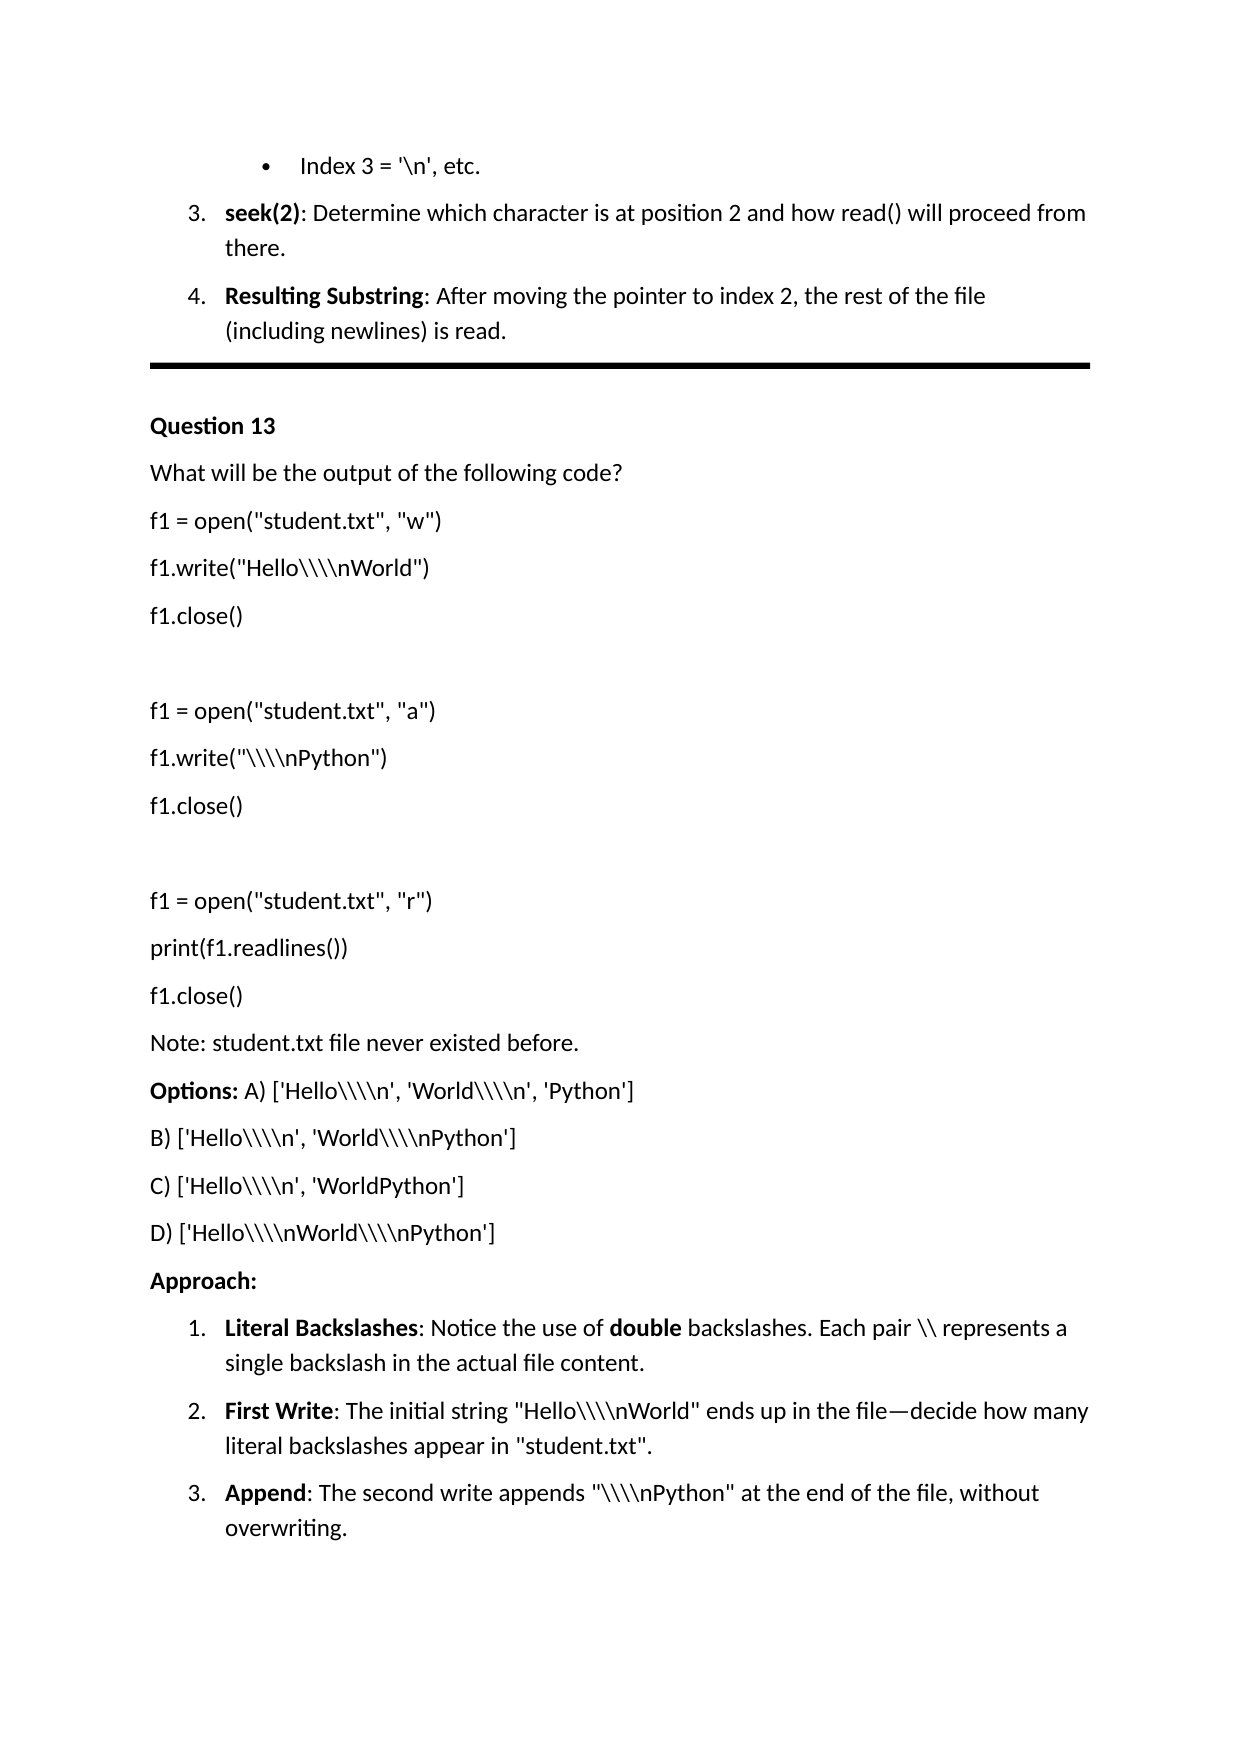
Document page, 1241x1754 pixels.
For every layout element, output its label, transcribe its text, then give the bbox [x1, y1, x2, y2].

text What will be the output of the following code? [150, 457, 1090, 488]
text Note: student.txt file never existed before. [150, 1027, 1090, 1058]
text f1.write("\\\\nPython") [150, 742, 1090, 773]
text f1 = open("student.txt", "r") [150, 885, 1090, 916]
text f1.close() [150, 790, 1090, 821]
list Append: The second write appends "\\\\nPython" at the end of the file, without overwriting. [187, 1477, 1090, 1543]
text Approach: [150, 1265, 1090, 1296]
text print(f1.readlines()) [150, 932, 1090, 963]
text C) ['Hello\\\\n', 'WorldPython'] [150, 1170, 1090, 1201]
text Options: A) ['Hello\\\\n', 'World\\\\n', 'Python'] [150, 1075, 1090, 1106]
list Resulting Substring: After moving the pointer to index 2, the rest of the file (including newlines) is read. [187, 280, 1090, 346]
list Index 3 = '\n', etc. [262, 150, 1090, 181]
text f1.close() [150, 600, 1090, 631]
text D) ['Hello\\\\nWorld\\\\nPython'] [150, 1217, 1090, 1248]
text f1.write("Hello\\\\nWorld") [150, 552, 1090, 583]
text f1.close() [150, 980, 1090, 1011]
list First Write: The initial string "Hello\\\\nWorld" ends up in the file—decide how many literal backslashes appear in "student.txt". [187, 1395, 1090, 1461]
list seek(2): Determine which character is at position 2 and how read() will proceed from there. [187, 197, 1090, 263]
text Question 13 [150, 410, 1090, 441]
text f1 = open("student.txt", "a") [150, 695, 1090, 726]
list Literal Backslashes: Notice the use of double backslashes. Each pair \\ represents a single backslash in the actual file content. [187, 1312, 1090, 1378]
text f1 = open("student.txt", "w") [150, 505, 1090, 536]
text B) ['Hello\\\\n', 'World\\\\nPython'] [150, 1122, 1090, 1153]
